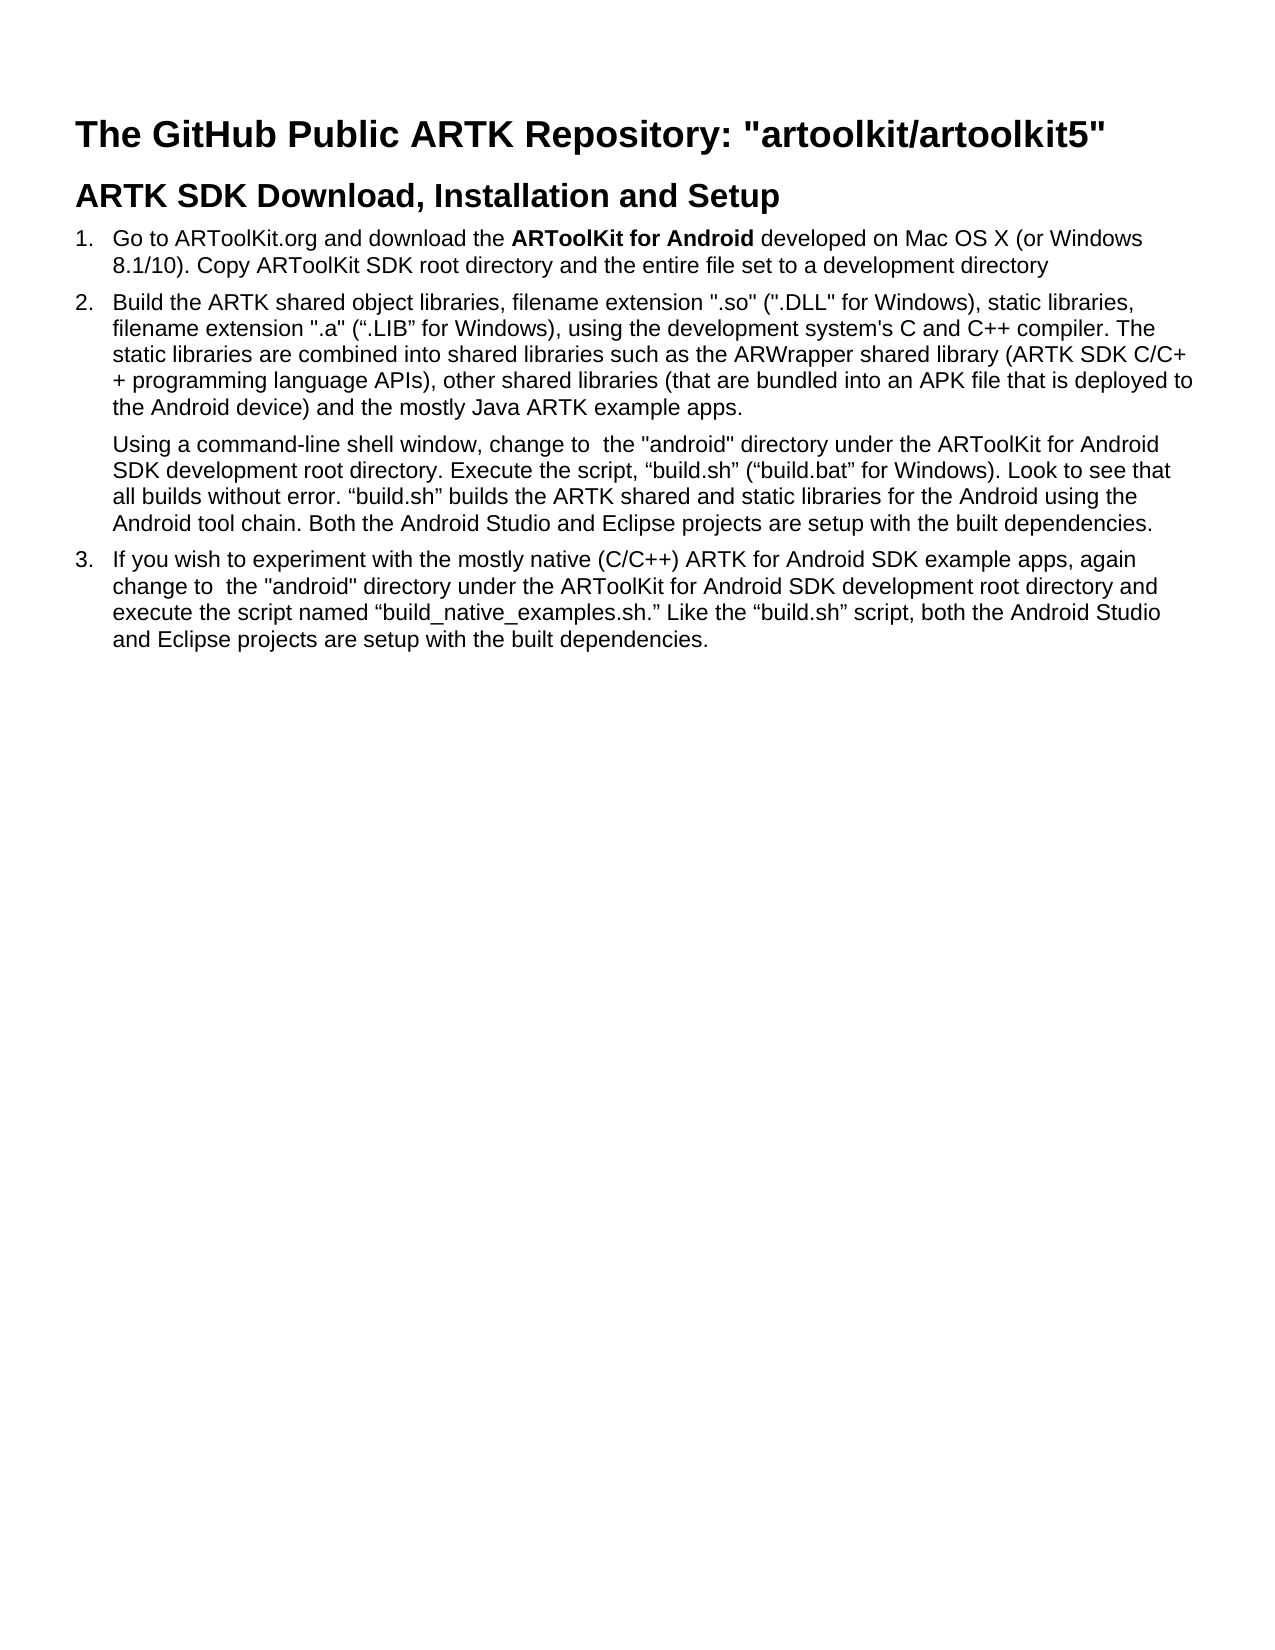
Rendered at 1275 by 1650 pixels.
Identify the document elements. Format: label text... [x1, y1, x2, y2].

list If you wish to experiment with the mostly native (C/C++) ARTK for Android SDK example apps, again change to the "android" directory under the ARToolKit for Android SDK development root directory and execute the script named “build_native_examples.sh.” Like the “build.sh” script, both the Android Studio and Eclipse projects are setup with the built dependencies. [75, 546, 1200, 652]
subtitle ARTK SDK Download, Installation and Setup [75, 176, 1200, 215]
list Go to ARToolKit.org and download the ARToolKit for Android developed on Mac OS X (or Windows 8.1/10). Copy ARToolKit SDK root directory and the entire file set to a development directory [75, 225, 1200, 278]
subtitle The GitHub Public ARTK Repository: "artoolkit/artoolkit5" [75, 112, 1200, 156]
list Build the ARTK shared object libraries, filename extension ".so" (".DLL" for Windows), static libraries, filename extension ".a" (“.LIB” for Windows), using the development system's C and C++ compiler. The static libraries are combined into shared libraries such as the ARWrapper shared library (ARTK SDK C/C++ programming language APIs), other shared libraries (that are bundled into an APK file that is deployed to the Android device) and the mostly Java ARTK example apps. [75, 288, 1200, 420]
text Using a command-line shell window, change to the "android" directory under the ARToolKit for Android SDK development root directory. Execute the script, “build.sh” (“build.bat” for Windows). Look to see that all builds without error. “build.sh” builds the ARTK shared and static libraries for the Android using the Android tool chain. Both the Android Studio and Eclipse projects are setup with the built dependencies. [112, 431, 1200, 536]
